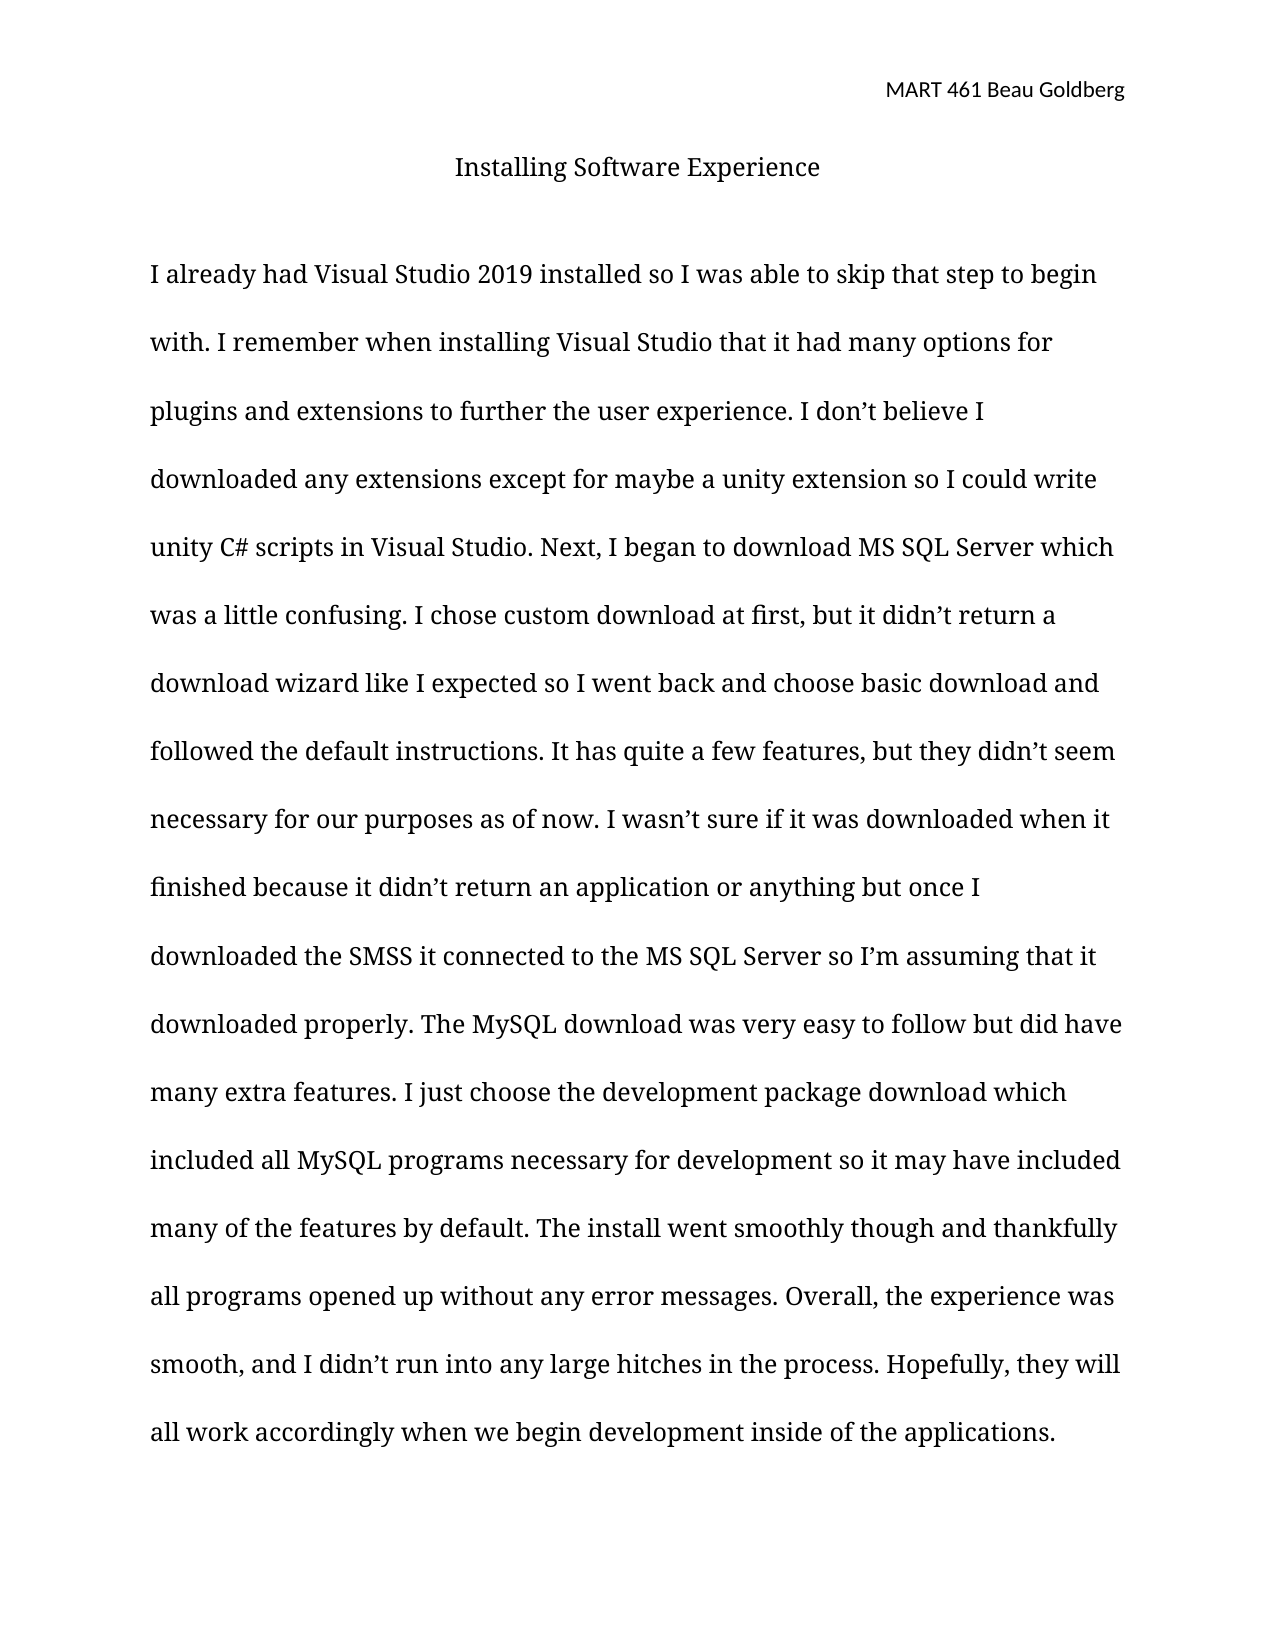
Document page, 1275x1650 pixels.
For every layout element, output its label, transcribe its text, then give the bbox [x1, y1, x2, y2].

text I already had Visual Studio 2019 installed so I was able to skip that step to begin with. I remember when installing Visual Studio that it had many options for plugins and extensions to further the user experience. I don’t believe I downloaded any extensions except for maybe a unity extension so I could write unity C# scripts in Visual Studio. Next, I began to download MS SQL Server which was a little confusing. I chose custom download at first, but it didn’t return a download wizard like I expected so I went back and choose basic download and followed the default instructions. It has quite a few features, but they didn’t seem necessary for our purposes as of now. I wasn’t sure if it was downloaded when it finished because it didn’t return an application or anything but once I downloaded the SMSS it connected to the MS SQL Server so I’m assuming that it downloaded properly. The MySQL download was very easy to follow but did have many extra features. I just choose the development package download which included all MySQL programs necessary for development so it may have included many of the features by default. The install went smoothly though and thankfully all programs opened up without any error messages. Overall, the experience was smooth, and I didn’t run into any large hitches in the process. Hopefully, they will all work accordingly when we begin development inside of the applications. [150, 257, 1125, 1449]
text Installing Software Experience [150, 150, 1125, 184]
